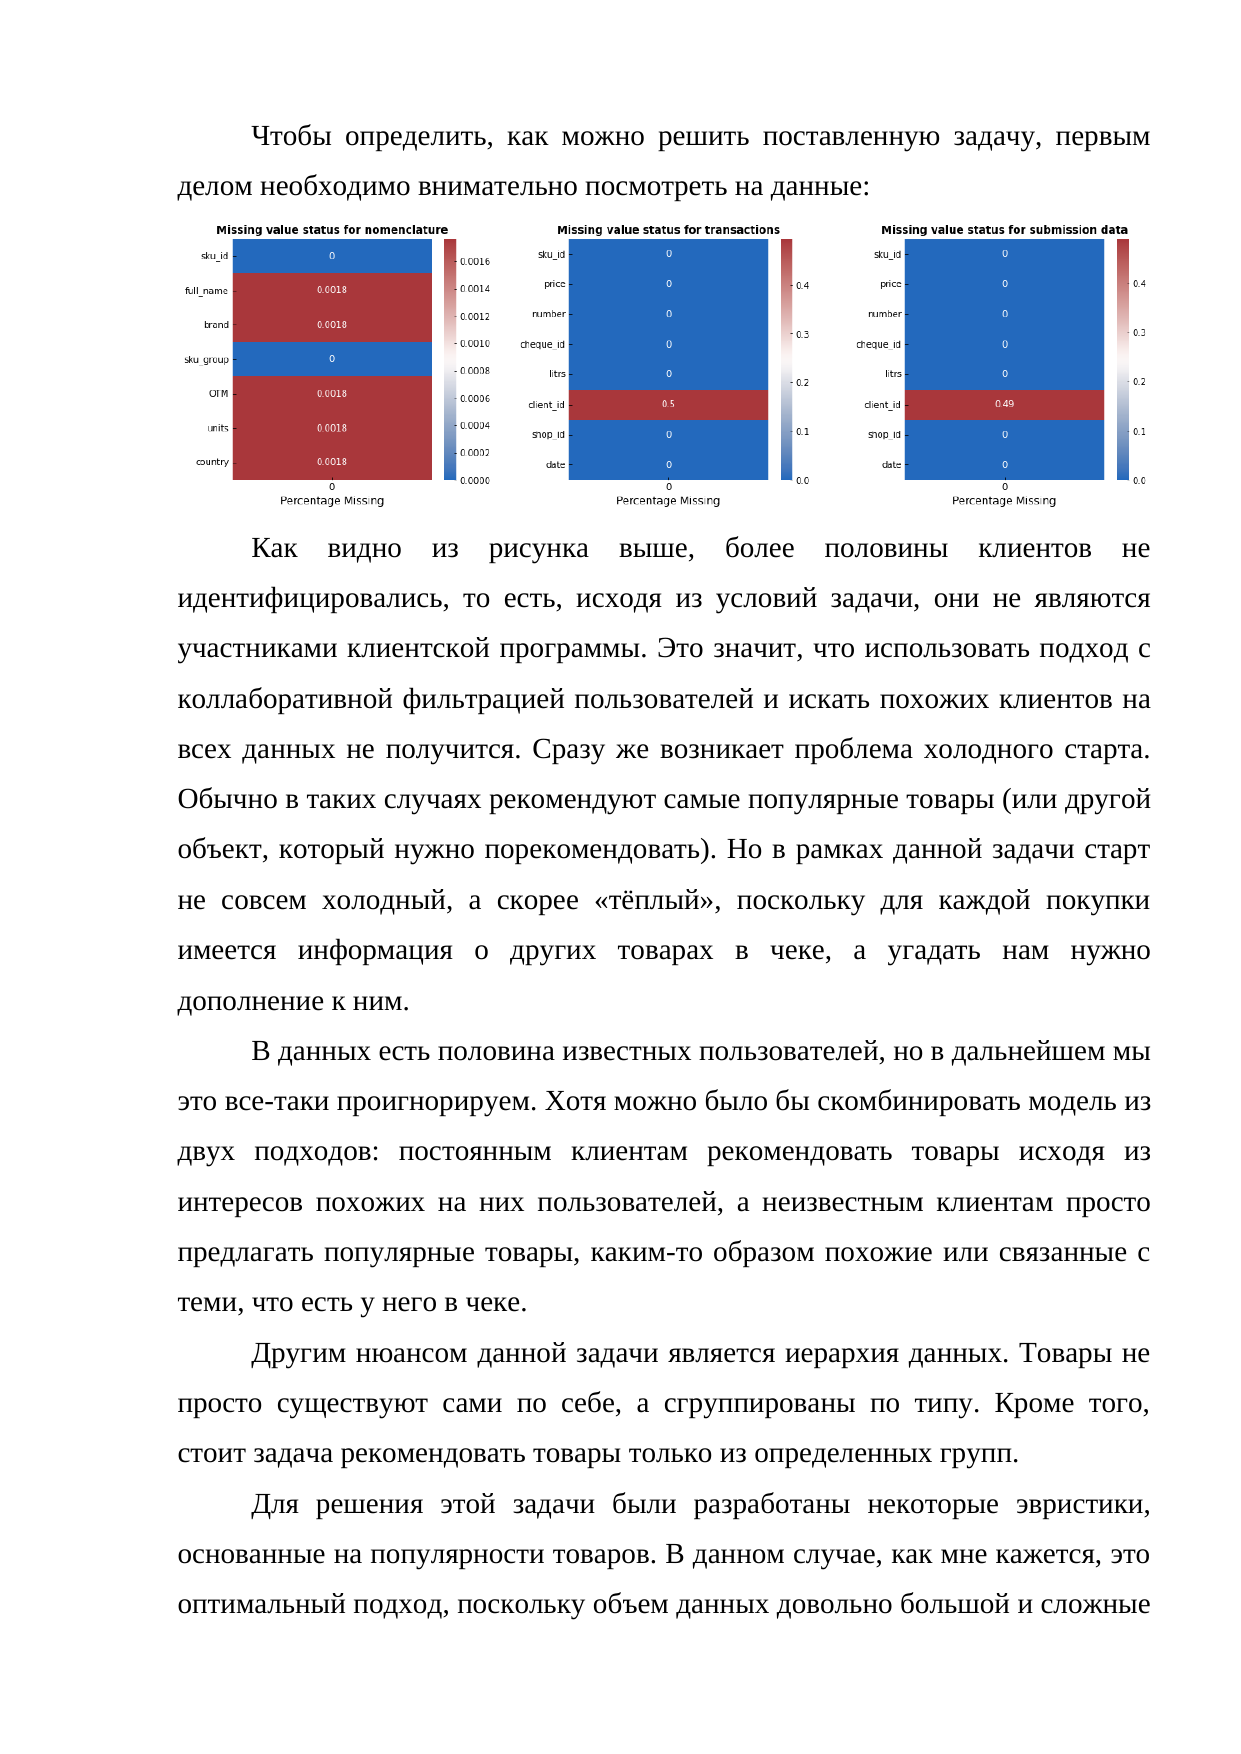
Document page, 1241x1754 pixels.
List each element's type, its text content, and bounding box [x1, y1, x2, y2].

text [177, 1486, 1152, 1620]
text Другим нюансом данной задачи является иерархия данных. Товары не просто существуют сами по себе, а сгруппированы по типу. Кроме того, стоит задача рекомендовать товары только из определенных групп. [177, 1335, 1152, 1469]
text В данных есть половина известных пользователей, но в дальнейшем мы это все-таки проигнорируем. Хотя можно было бы скомбинировать модель из двух подходов: постоянным клиентам рекомендовать товары исходя из интересов похожих на них пользователей, а неизвестным клиентам просто предлагать популярные товары, каким-то образом похожие или связанные с теми, что есть у него в чеке. [177, 1033, 1152, 1318]
picture [177, 218, 1152, 513]
text Чтобы определить, как можно решить поставленную задачу, первым делом необходимо внимательно посмотреть на данные: [177, 118, 1152, 202]
text Как видно из рисунка выше, более половины клиентов не идентифицировались, то есть, исходя из условий задачи, они не являются участниками клиентской программы. Это значит, что использовать подход с коллаборативной фильтрацией пользователей и искать похожих клиентов на всех данных не получится. Сразу же возникает проблема холодного старта. Обычно в таких случаях рекомендуют самые популярные товары (или другой объект, который нужно порекомендовать). Но в рамках данной задачи старт не совсем холодный, а скорее «тёплый», поскольку для каждой покупки имеется информация о других товарах в чеке, а угадать нам нужно дополнение к ним. [177, 530, 1152, 1016]
